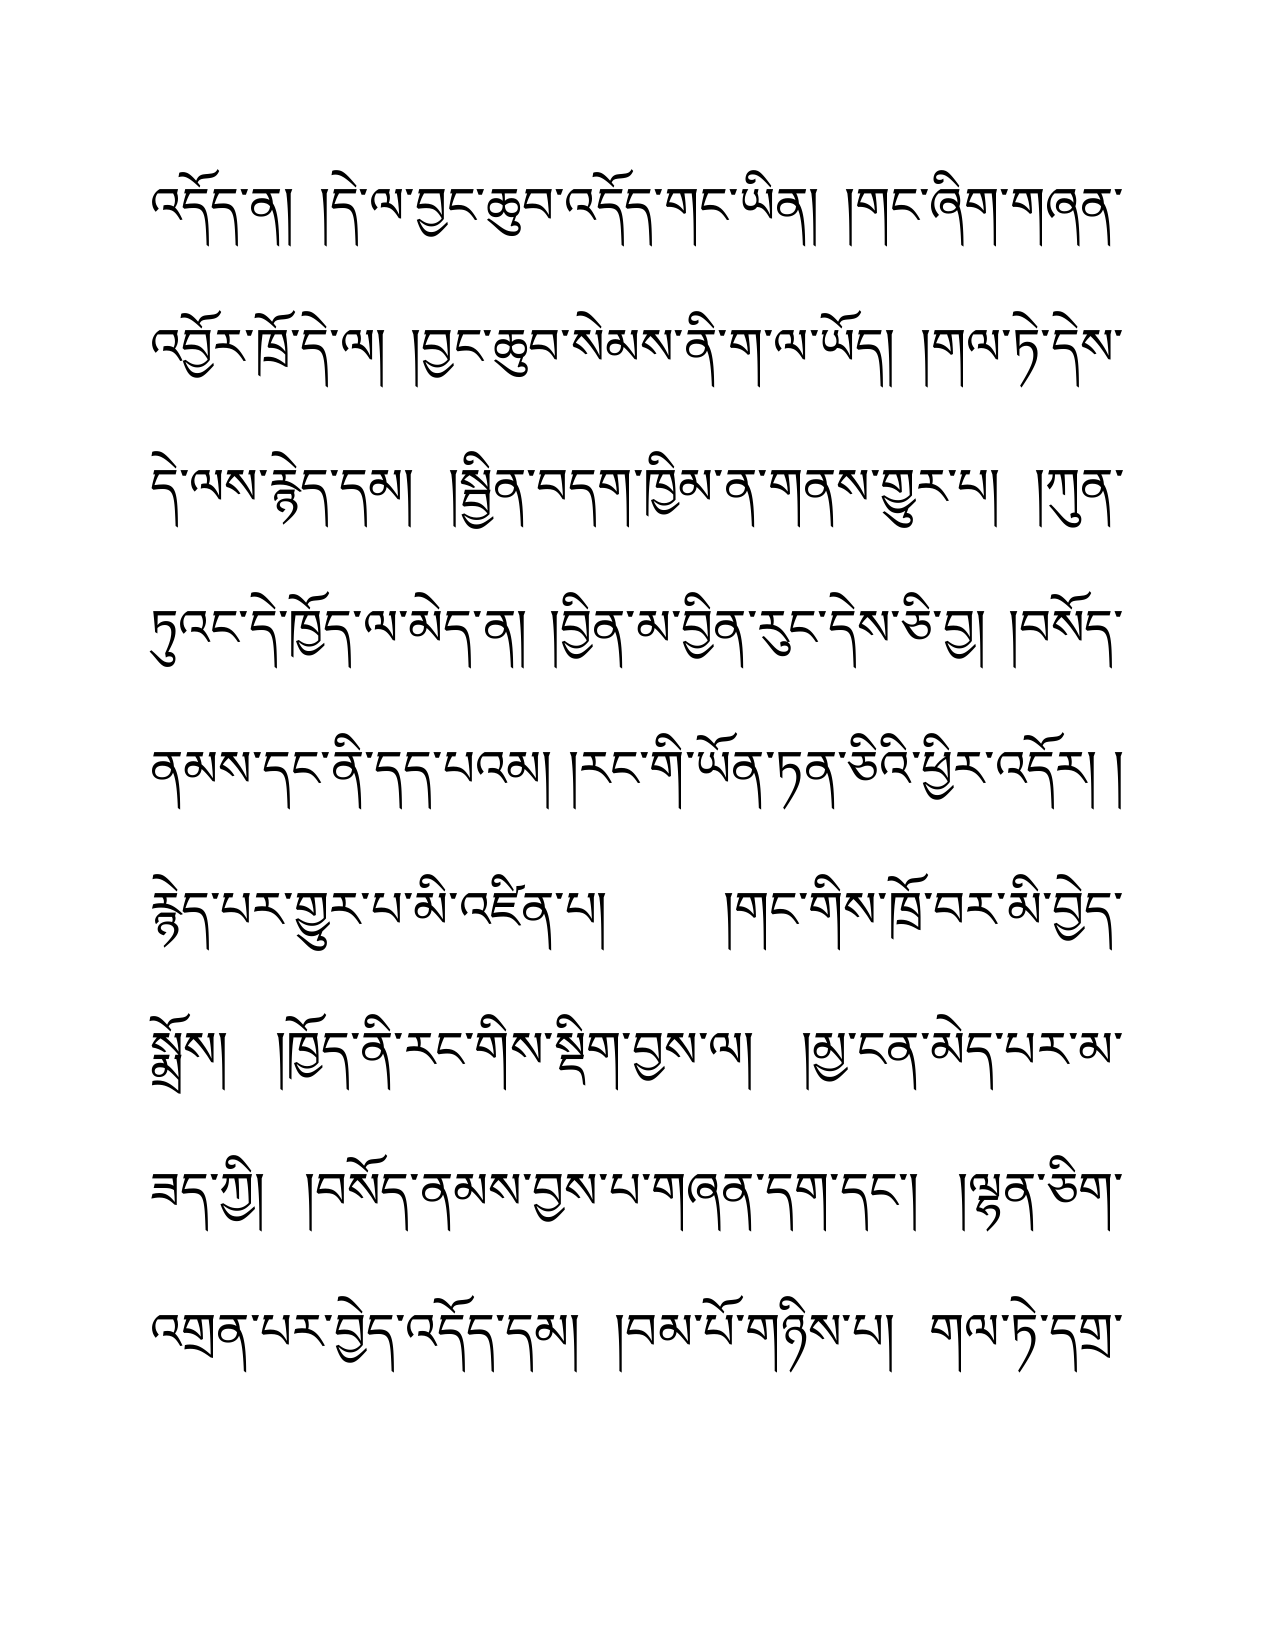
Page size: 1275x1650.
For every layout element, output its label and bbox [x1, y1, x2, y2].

text [150, 150, 1125, 1417]
